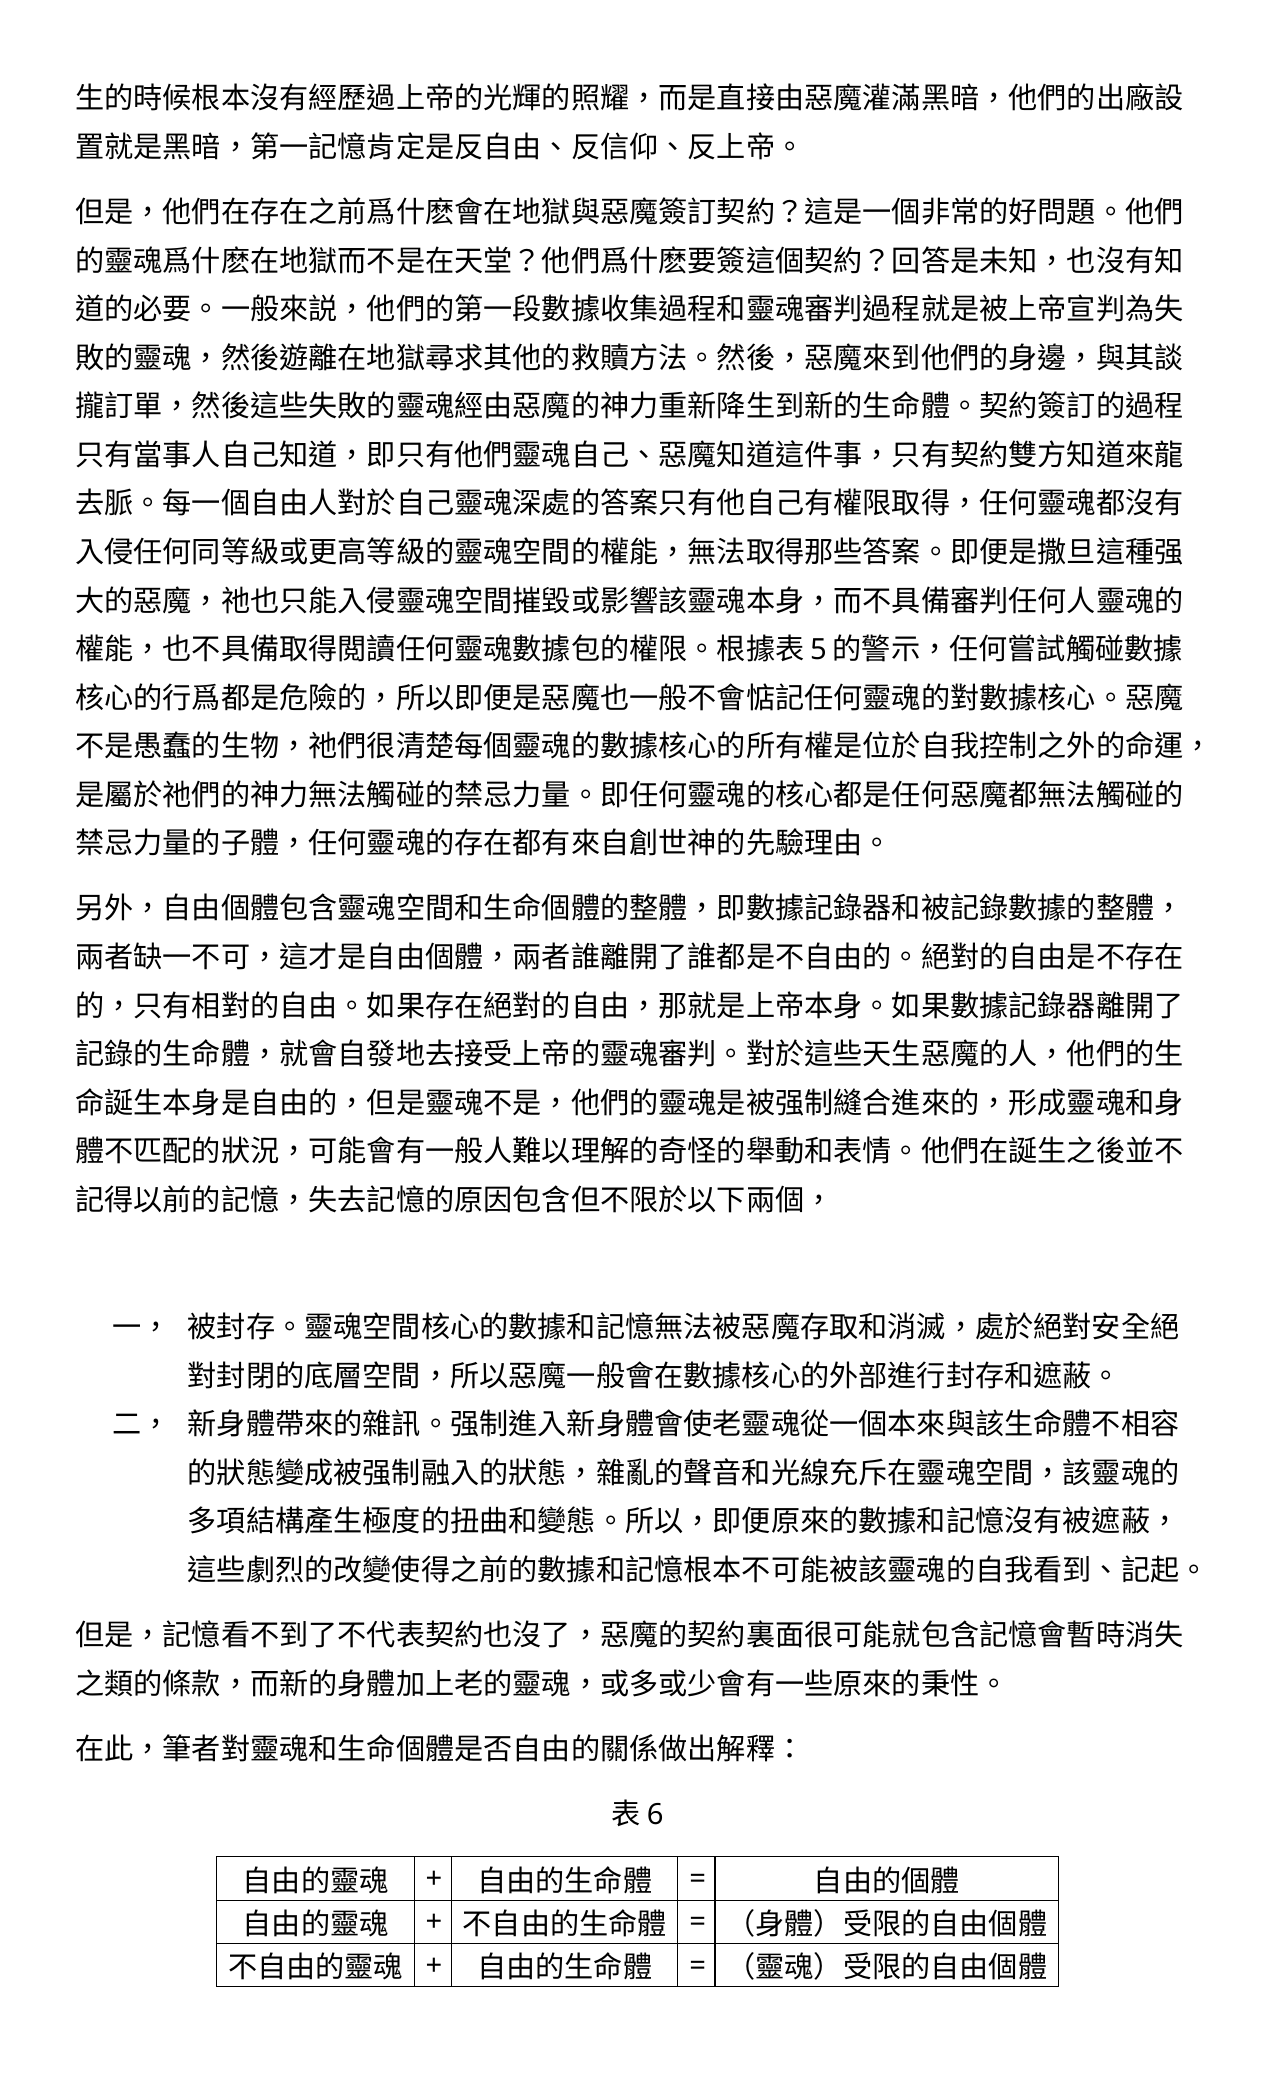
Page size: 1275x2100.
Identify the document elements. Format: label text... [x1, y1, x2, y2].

table_cell + [415, 1944, 451, 1986]
table_header = [678, 1857, 714, 1899]
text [75, 75, 1200, 166]
table_cell + [415, 1901, 451, 1943]
list 被封存。靈魂空間核心的數據和記憶無法被惡魔存取和消滅，處於絕對安全絕對封閉的底層空間，所以惡魔一般會在數據核心的外部進行封存和遮蔽。 [112, 1304, 1200, 1395]
table_cell （靈魂）受限的自由個體 [716, 1944, 1058, 1986]
list 新身體帶來的雜訊。强制進入新身體會使老靈魂從一個本來與該生命體不相容的狀態變成被强制融入的狀態，雜亂的聲音和光線充斥在靈魂空間，該靈魂的多項結構產生極度的扭曲和變態。所以，即便原來的數據和記憶沒有被遮蔽，這些劇烈的改變使得之前的數據和記憶根本不可能被該靈魂的自我看到、記起。 [112, 1401, 1200, 1589]
table_cell = [678, 1901, 714, 1943]
text 表6 [75, 1791, 1200, 1833]
table_header + [415, 1857, 451, 1899]
table_cell （身體）受限的自由個體 [716, 1901, 1058, 1943]
table_cell 自由的生命體 [452, 1944, 677, 1986]
text 另外，自由個體包含靈魂空間和生命個體的整體，即數據記錄器和被記錄數據的整體，兩者缺一不可，這才是自由個體，兩者誰離開了誰都是不自由的。絕對的自由是不存在的，只有相對的自由。如果存在絕對的自由，那就是上帝本身。如果數據記錄器離開了記錄的生命體，就會自發地去接受上帝的靈魂審判。對於這些天生惡魔的人，他們的生命誕生本身是自由的，但是靈魂不是，他們的靈魂是被强制縫合進來的，形成靈魂和身體不匹配的狀況，可能會有一般人難以理解的奇怪的舉動和表情。他們在誕生之後並不記得以前的記憶，失去記憶的原因包含但不限於以下兩個， [75, 885, 1200, 1219]
table_header 自由的個體 [716, 1857, 1058, 1899]
table_header 自由的靈魂 [217, 1857, 414, 1899]
table_cell 不自由的靈魂 [217, 1944, 414, 1986]
table_cell 自由的靈魂 [217, 1901, 414, 1943]
text 但是，記憶看不到了不代表契約也沒了，惡魔的契約裏面很可能就包含記憶會暫時消失之類的條款，而新的身體加上老的靈魂，或多或少會有一些原來的秉性。 [75, 1612, 1200, 1703]
text 在此，筆者對靈魂和生命個體是否自由的關係做出解釋： [75, 1726, 1200, 1768]
table_cell = [678, 1944, 714, 1986]
table_cell 不自由的生命體 [452, 1901, 677, 1943]
text 但是，他們在存在之前爲什麽會在地獄與惡魔簽訂契約？這是一個非常的好問題。他們的靈魂爲什麽在地獄而不是在天堂？他們爲什麽要簽這個契約？回答是未知，也沒有知道的必要。一般來説，他們的第一段數據收集過程和靈魂審判過程就是被上帝宣判為失敗的靈魂，然後遊離在地獄尋求其他的救贖方法。然後，惡魔來到他們的身邊，與其談攏訂單，然後這些失敗的靈魂經由惡魔的神力重新降生到新的生命體。契約簽訂的過程只有當事人自己知道，即只有他們靈魂自己、惡魔知道這件事，只有契約雙方知道來龍去脈。每一個自由人對於自己靈魂深處的答案只有他自己有權限取得，任何靈魂都沒有入侵任何同等級或更高等級的靈魂空間的權能，無法取得那些答案。即便是撒旦這種强大的惡魔，祂也只能入侵靈魂空間摧毀或影響該靈魂本身，而不具備審判任何人靈魂的權能，也不具備取得閲讀任何靈魂數據包的權限。根據表5的警示，任何嘗試觸碰數據核心的行爲都是危險的，所以即便是惡魔也一般不會惦記任何靈魂的對數據核心。惡魔不是愚蠢的生物，祂們很清楚每個靈魂的數據核心的所有權是位於自我控制之外的命運，是屬於祂們的神力無法觸碰的禁忌力量。即任何靈魂的核心都是任何惡魔都無法觸碰的禁忌力量的子體，任何靈魂的存在都有來自創世神的先驗理由。 [75, 189, 1200, 862]
table_header 自由的生命體 [452, 1857, 677, 1899]
